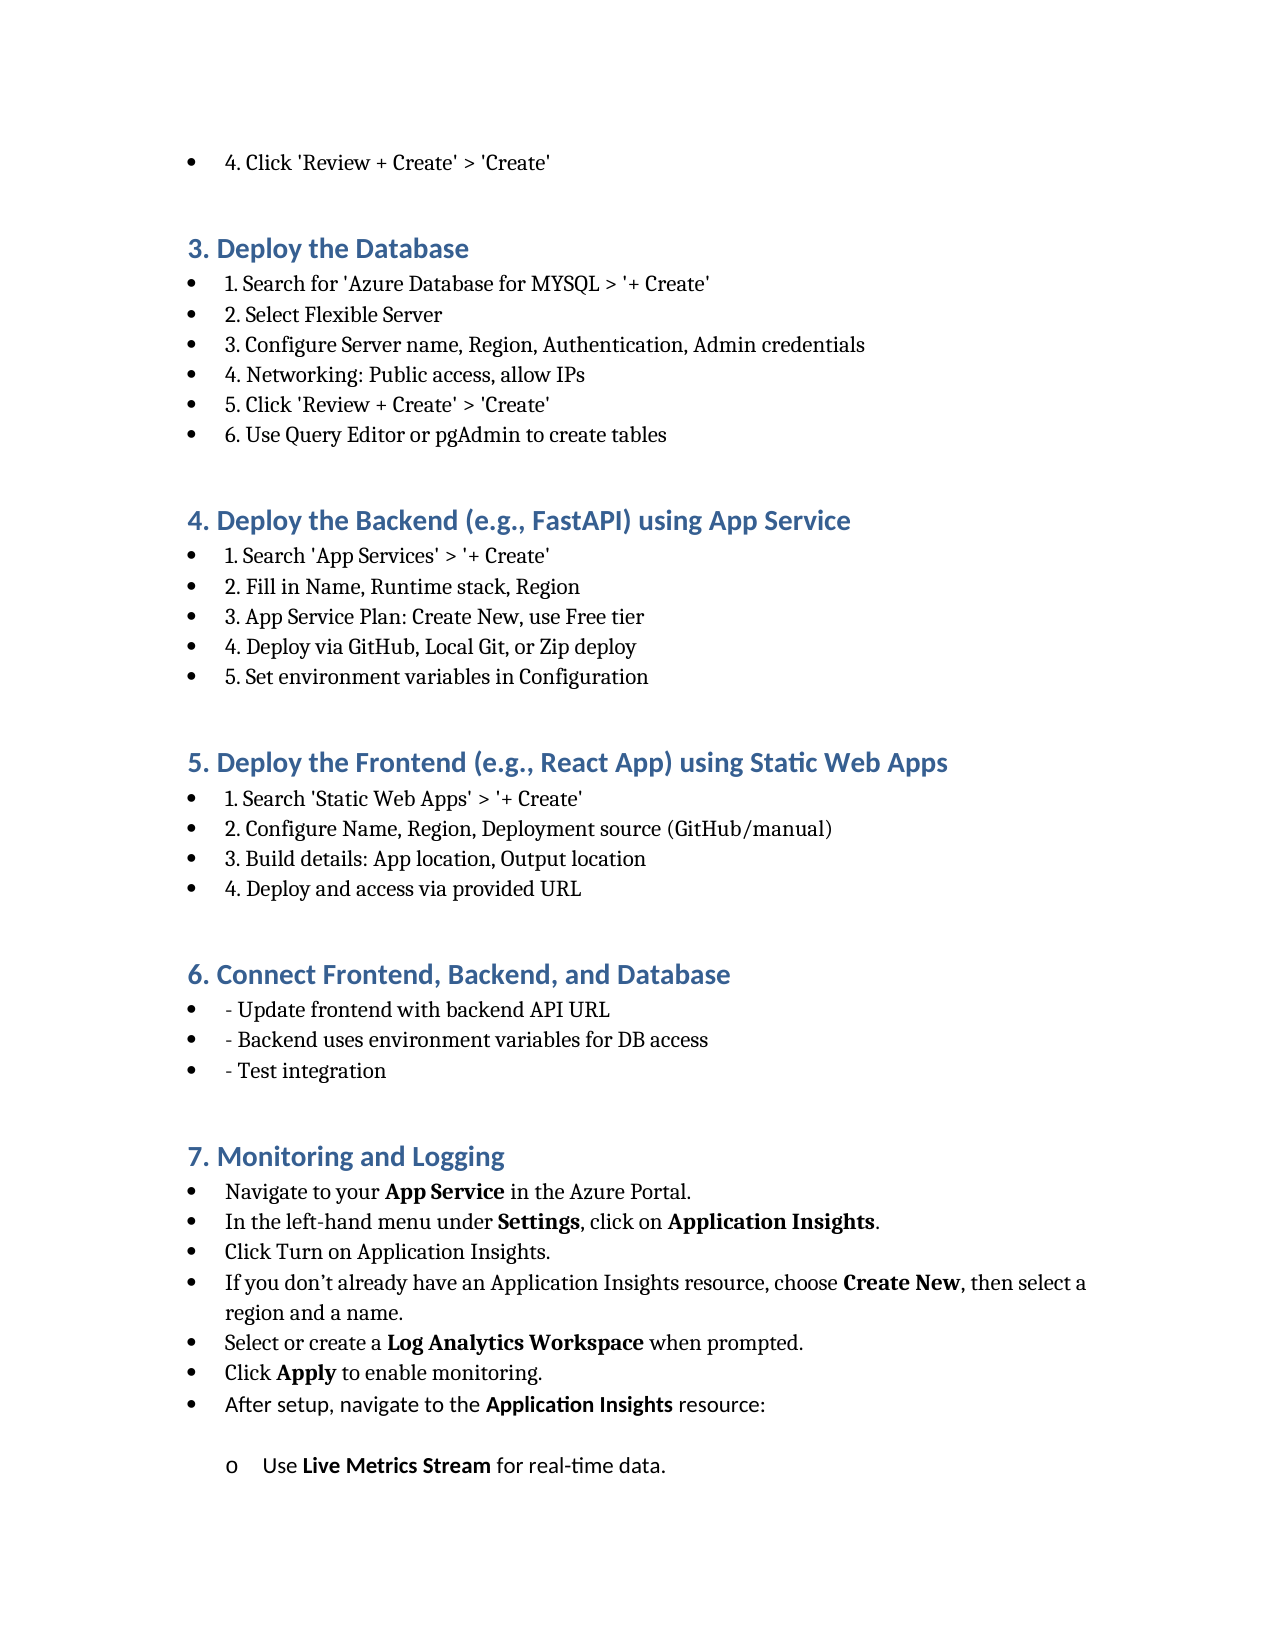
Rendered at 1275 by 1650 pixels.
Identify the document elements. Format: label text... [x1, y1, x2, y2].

list Click Turn on Application Insights. [187, 1239, 1087, 1265]
list 5. Set environment variables in Configuration [187, 664, 1087, 691]
list 4. Deploy via GitHub, Local Git, or Zip deploy [187, 634, 1087, 660]
list In the left-hand menu under Settings, click on Application Insights. [187, 1209, 1087, 1235]
list If you don’t already have an Application Insights resource, choose Create New, then select a region and a name. [187, 1269, 1087, 1326]
list 4. Deploy and access via provided URL [187, 876, 1087, 902]
list 3. Configure Server name, Region, Authentication, Admin credentials [187, 332, 1087, 358]
list Use Live Metrics Stream for real-time data. [225, 1451, 1087, 1481]
list 2. Select Flexible Server [187, 301, 1087, 328]
list - Test integration [187, 1057, 1087, 1084]
list 4. Click 'Review + Create' > 'Create' [187, 150, 1087, 176]
list Click Apply to enable monitoring. [187, 1360, 1087, 1386]
subtitle 4. Deploy the Backend (e.g., FastAPI) using App Service [187, 502, 1087, 538]
subtitle 3. Deploy the Database [187, 230, 1087, 266]
list 3. Build details: App location, Output location [187, 846, 1087, 872]
list - Backend uses environment variables for DB access [187, 1027, 1087, 1054]
list After setup, navigate to the Application Insights resource: [187, 1390, 1087, 1418]
list 4. Networking: Public access, allow IPs [187, 362, 1087, 388]
list 1. Search for 'Azure Database for MYSQL > '+ Create' [187, 271, 1087, 297]
list 2. Configure Name, Region, Deployment source (GitHub/manual) [187, 816, 1087, 842]
list 2. Fill in Name, Runtime stack, Region [187, 573, 1087, 600]
list Navigate to your App Service in the Azure Portal. [187, 1179, 1087, 1205]
subtitle 5. Deploy the Frontend (e.g., React App) using Static Web Apps [187, 744, 1087, 780]
subtitle 7. Monitoring and Logging [187, 1138, 1087, 1173]
list 6. Use Query Editor or pgAdmin to create tables [187, 422, 1087, 448]
list 5. Click 'Review + Create' > 'Create' [187, 392, 1087, 418]
list Select or create a Log Analytics Workspace when prompted. [187, 1330, 1087, 1356]
list 3. App Service Plan: Create New, use Free tier [187, 604, 1087, 630]
subtitle 6. Connect Frontend, Backend, and Database [187, 956, 1087, 992]
list 1. Search 'Static Web Apps' > '+ Create' [187, 785, 1087, 812]
list - Update frontend with backend API URL [187, 997, 1087, 1023]
list 1. Search 'App Services' > '+ Create' [187, 543, 1087, 570]
